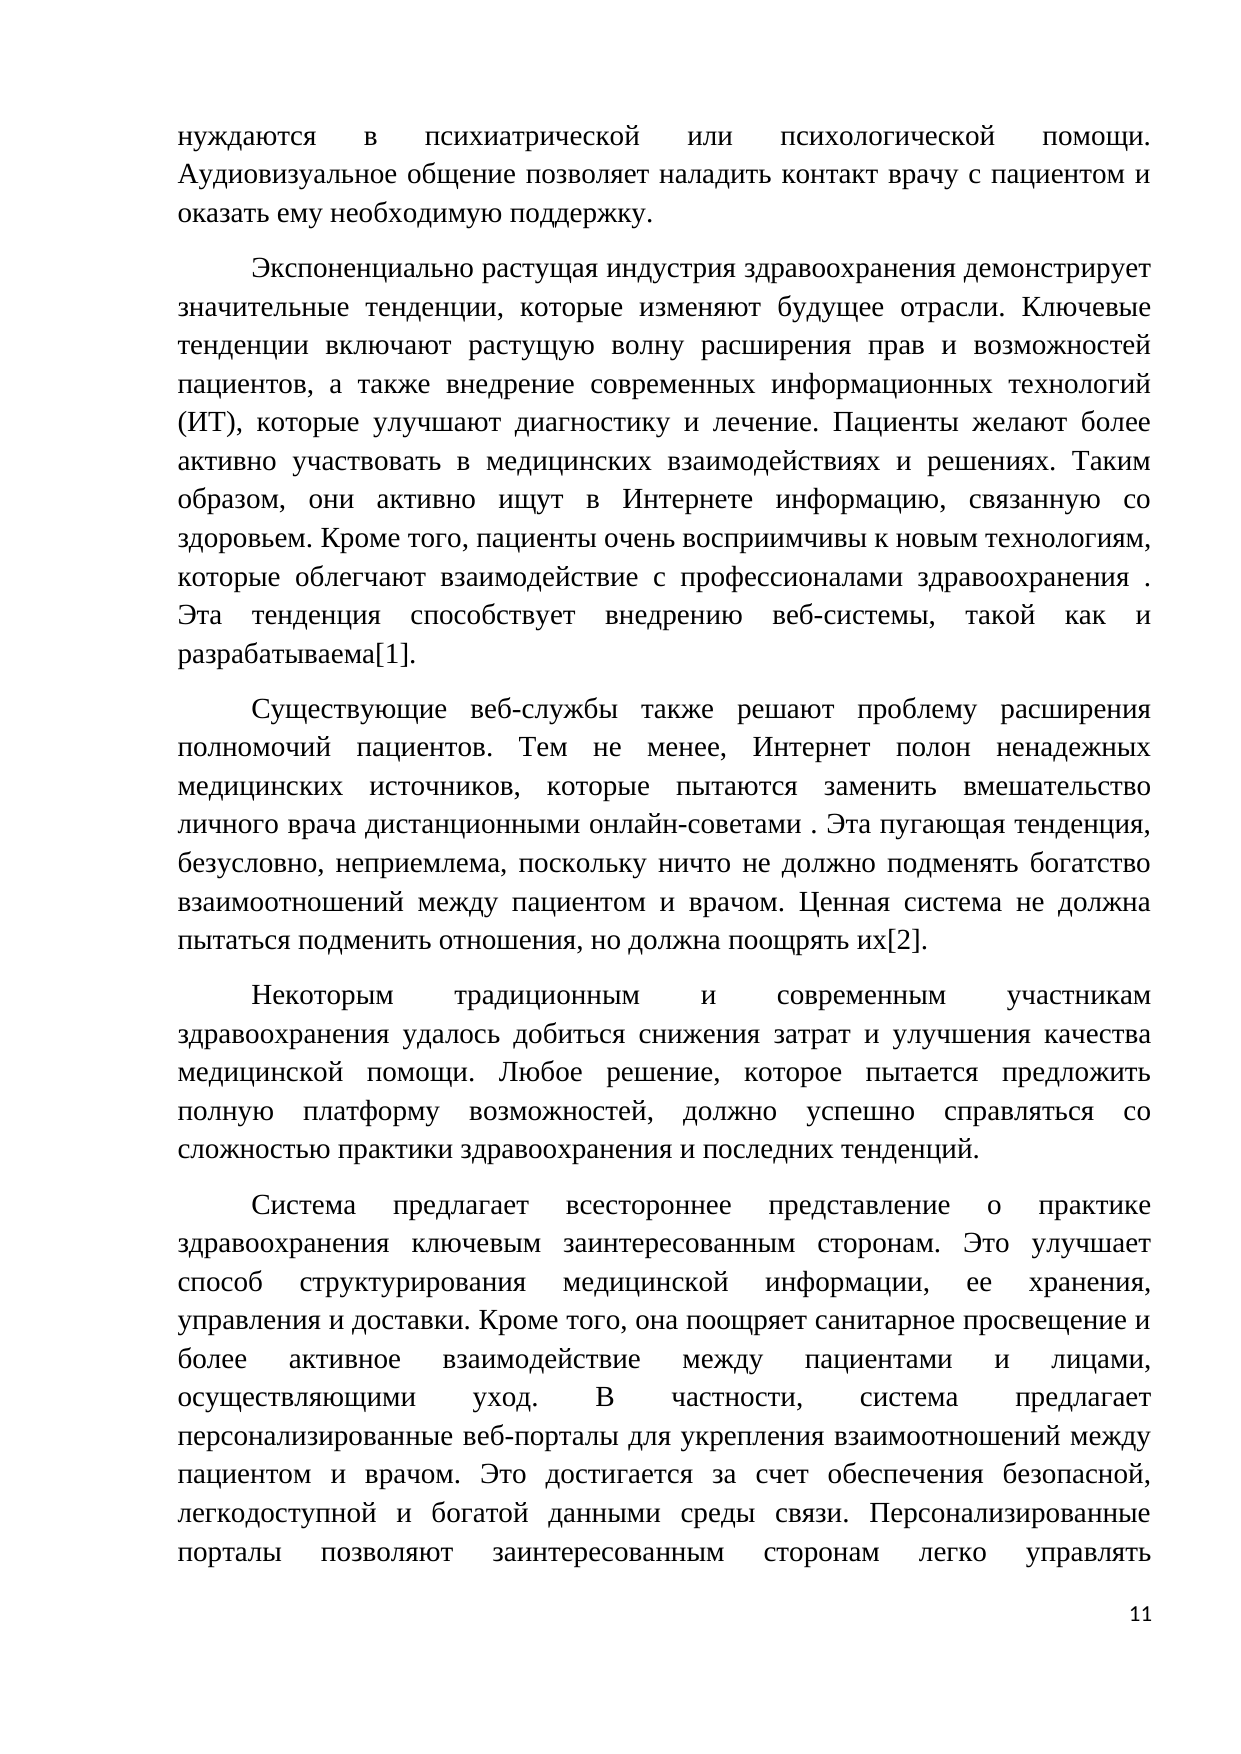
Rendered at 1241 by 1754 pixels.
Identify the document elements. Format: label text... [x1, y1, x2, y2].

text Некоторым традиционным и современным участникам здравоохранения удалось добиться снижения затрат и улучшения качества медицинской помощи. Любое решение, которое пытается предложить полную платформу возможностей, должно успешно справляться со сложностью практики здравоохранения и последних тенденций. [177, 977, 1152, 1165]
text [177, 1187, 1152, 1567]
text Экспоненциально растущая индустрия здравоохранения демонстрирует значительные тенденции, которые изменяют будущее отрасли. Ключевые тенденции включают растущую волну расширения прав и возможностей пациентов, а также внедрение современных информационных технологий (ИТ), которые улучшают диагностику и лечение. Пациенты желают более активно участвовать в медицинских взаимодействиях и решениях. Таким образом, они активно ищут в Интернете информацию, связанную со здоровьем. Кроме того, пациенты очень восприимчивы к новым технологиям, которые облегчают взаимодействие с профессионалами здравоохранения . Эта тенденция способствует внедрению веб-системы, такой как и разрабатываема[1]. [177, 250, 1152, 669]
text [177, 118, 1152, 229]
text Существующие веб-службы также решают проблему расширения полномочий пациентов. Тем не менее, Интернет полон ненадежных медицинских источников, которые пытаются заменить вмешательство личного врача дистанционными онлайн-советами . Эта пугающая тенденция, безусловно, неприемлема, поскольку ничто не должно подменять богатство взаимоотношений между пациентом и врачом. Ценная система не должна пытаться подменить отношения, но должна поощрять их[2]. [177, 691, 1152, 956]
